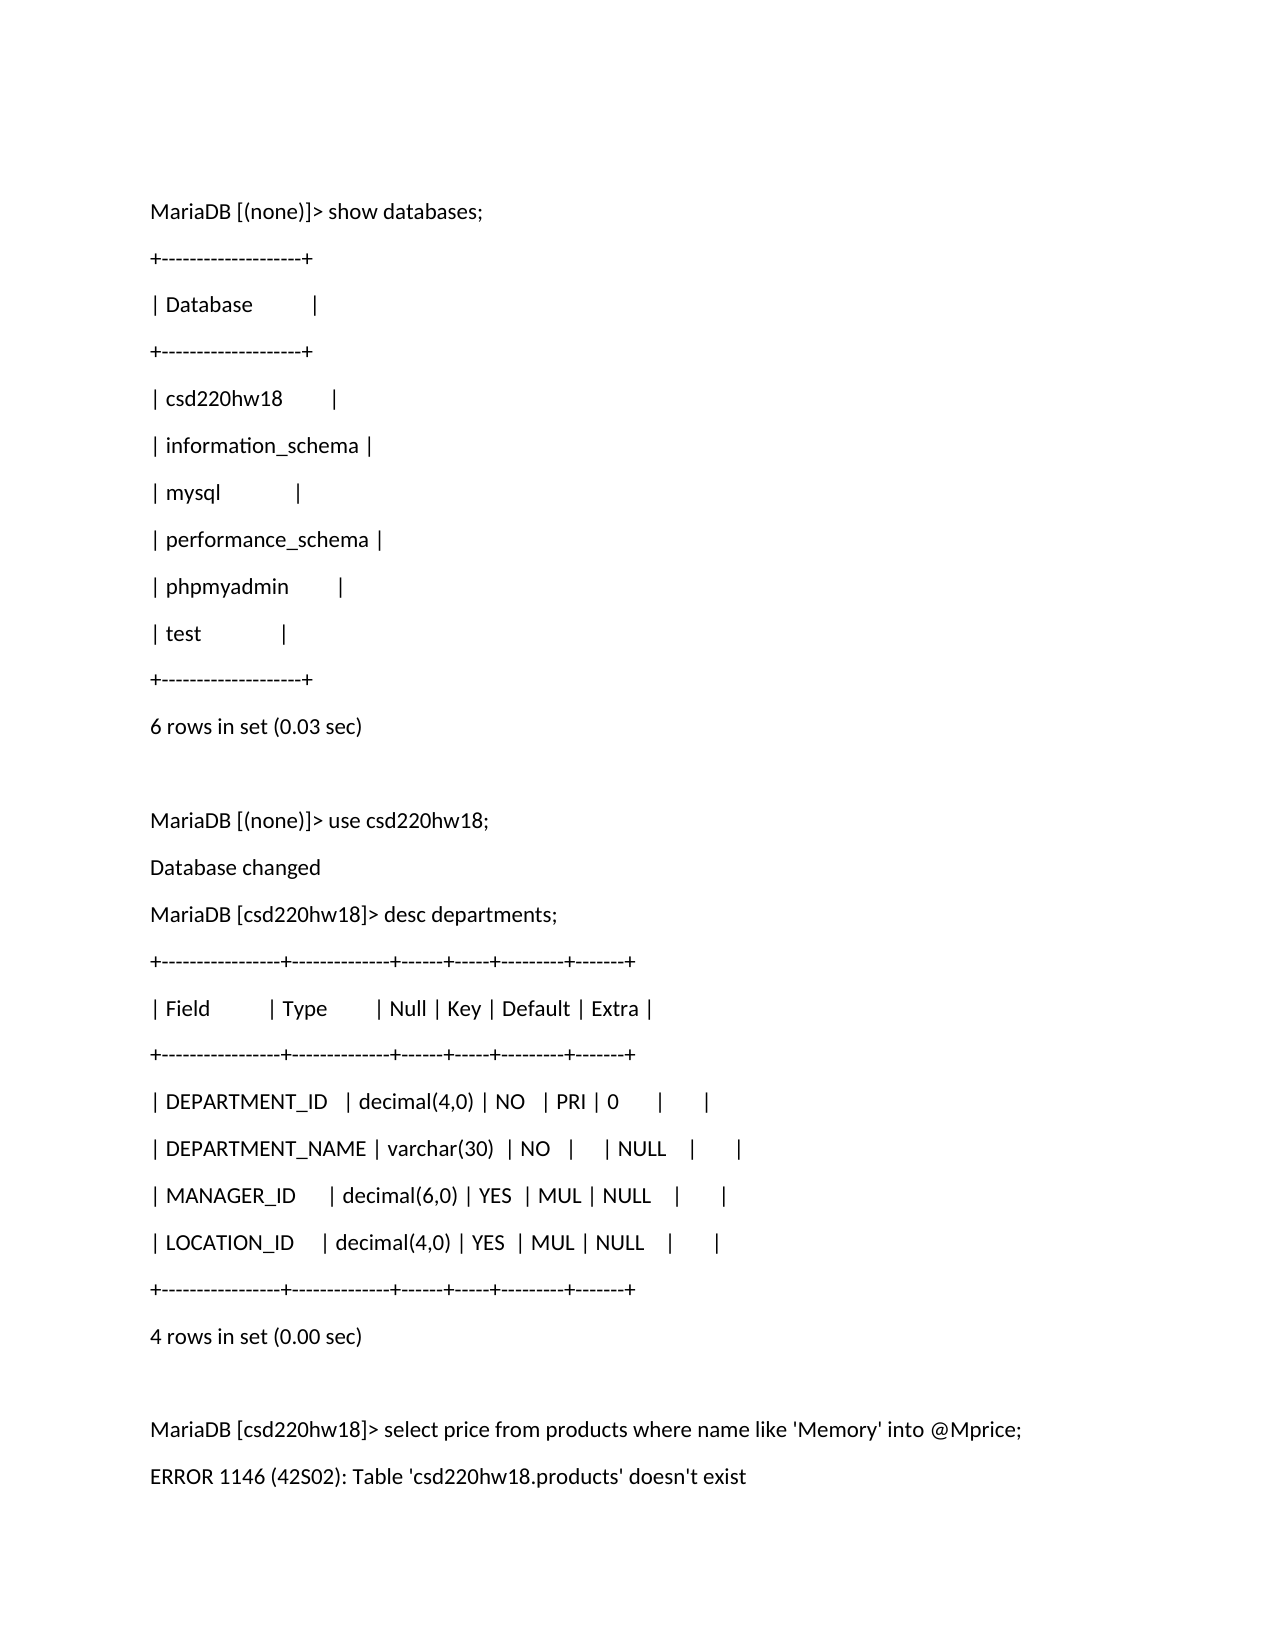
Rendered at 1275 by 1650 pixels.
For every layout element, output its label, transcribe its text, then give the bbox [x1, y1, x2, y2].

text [150, 1462, 1125, 1491]
text +--------------------+ [150, 666, 1125, 694]
text | DEPARTMENT_NAME | varchar(30) | NO | | NULL | | [150, 1134, 1125, 1162]
text | information_schema | [150, 431, 1125, 459]
text | LOCATION_ID | decimal(4,0) | YES | MUL | NULL | | [150, 1228, 1125, 1256]
text | mysql | [150, 478, 1125, 506]
text 4 rows in set (0.00 sec) [150, 1322, 1125, 1350]
text +--------------------+ [150, 337, 1125, 366]
text | csd220hw18 | [150, 384, 1125, 412]
text | Field | Type | Null | Key | Default | Extra | [150, 994, 1125, 1022]
text +-----------------+--------------+------+-----+---------+-------+ [150, 1041, 1125, 1069]
text MariaDB [csd220hw18]> select price from products where name like 'Memory' into @Mprice; [150, 1416, 1125, 1444]
text 6 rows in set (0.03 sec) [150, 712, 1125, 741]
text | Database | [150, 291, 1125, 319]
text Database changed [150, 853, 1125, 881]
text +--------------------+ [150, 244, 1125, 272]
text MariaDB [csd220hw18]> desc departments; [150, 900, 1125, 928]
text | phpmyadmin | [150, 572, 1125, 600]
text +-----------------+--------------+------+-----+---------+-------+ [150, 1275, 1125, 1303]
text | performance_schema | [150, 525, 1125, 553]
text | test | [150, 619, 1125, 647]
text MariaDB [(none)]> use csd220hw18; [150, 806, 1125, 834]
text | DEPARTMENT_ID | decimal(4,0) | NO | PRI | 0 | | [150, 1087, 1125, 1116]
text MariaDB [(none)]> show databases; [150, 197, 1125, 225]
text +-----------------+--------------+------+-----+---------+-------+ [150, 947, 1125, 975]
text | MANAGER_ID | decimal(6,0) | YES | MUL | NULL | | [150, 1181, 1125, 1209]
